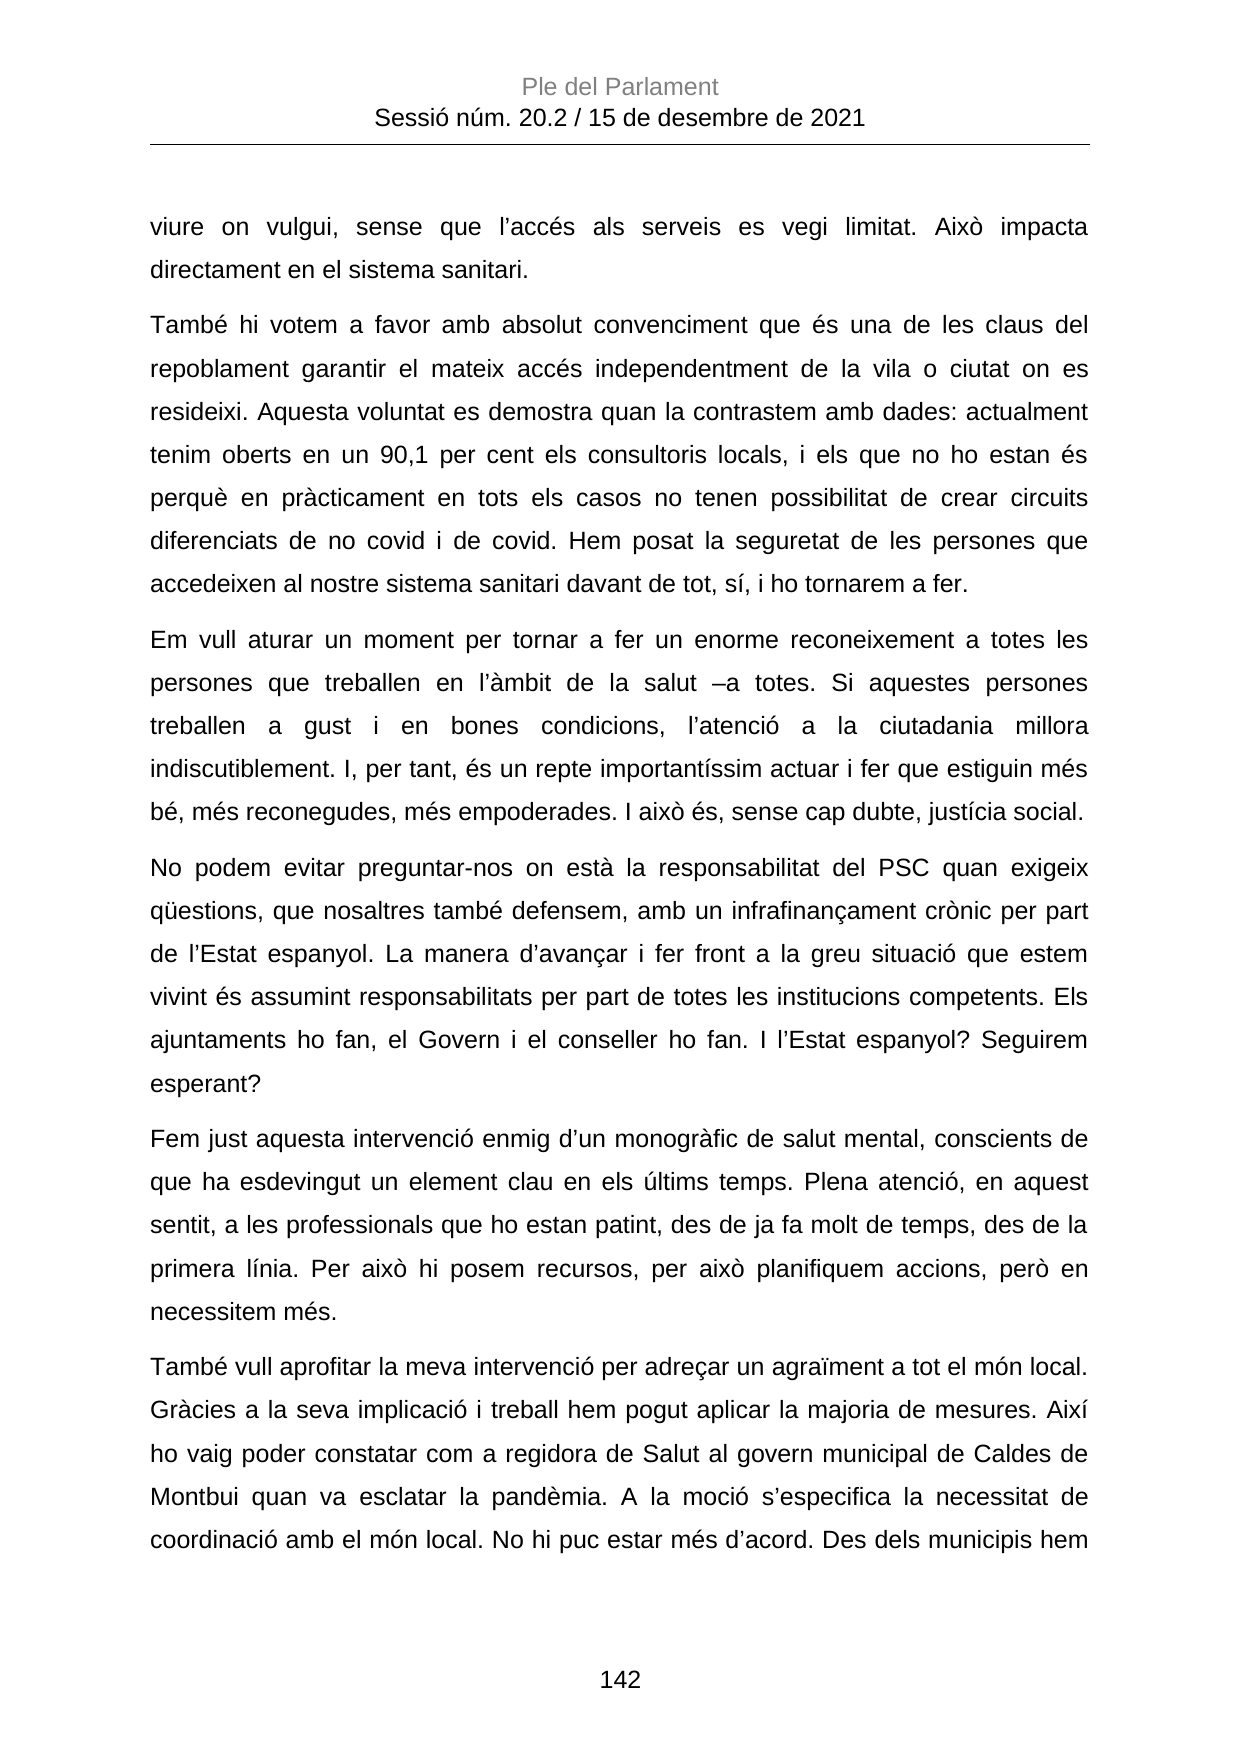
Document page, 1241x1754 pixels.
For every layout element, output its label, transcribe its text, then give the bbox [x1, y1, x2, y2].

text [150, 1352, 1090, 1554]
text Em vull aturar un moment per tornar a fer un enorme reconeixement a totes les persones que treballen en l’àmbit de la salut –a totes. Si aquestes persones treballen a gust i en bones condicions, l’atenció a la ciutadania millora indiscutiblement. I, per tant, és un repte importantíssim actuar i fer que estiguin més bé, més reconegudes, més empoderades. I això és, sense cap dubte, justícia social. [150, 625, 1090, 826]
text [150, 212, 1090, 284]
text També hi votem a favor amb absolut convenciment que és una de les claus del repoblament garantir el mateix accés independentment de la vila o ciutat on es resideixi. Aquesta voluntat es demostra quan la contrastem amb dades: actualment tenim oberts en un 90,1 per cent els consultoris locals, i els que no ho estan és perquè en pràcticament en tots els casos no tenen possibilitat de crear circuits diferenciats de no covid i de covid. Hem posat la seguretat de les persones que accedeixen al nostre sistema sanitari davant de tot, sí, i ho tornarem a fer. [150, 311, 1090, 598]
text No podem evitar preguntar-nos on està la responsabilitat del PSC quan exigeix qüestions, que nosaltres també defensem, amb un infrafinançament crònic per part de l’Estat espanyol. La manera d’avançar i fer front a la greu situació que estem vivint és assumint responsabilitats per part de totes les institucions competents. Els ajuntaments ho fan, el Govern i el conseller ho fan. I l’Estat espanyol? Seguirem esperant? [150, 853, 1090, 1097]
text Fem just aquesta intervenció enmig d’un monogràfic de salut mental, conscients de que ha esdevingut un element clau en els últims temps. Plena atenció, en aquest sentit, a les professionals que ho estan patint, des de ja fa molt de temps, des de la primera línia. Per això hi posem recursos, per això planifiquem accions, però en necessitem més. [150, 1124, 1090, 1326]
